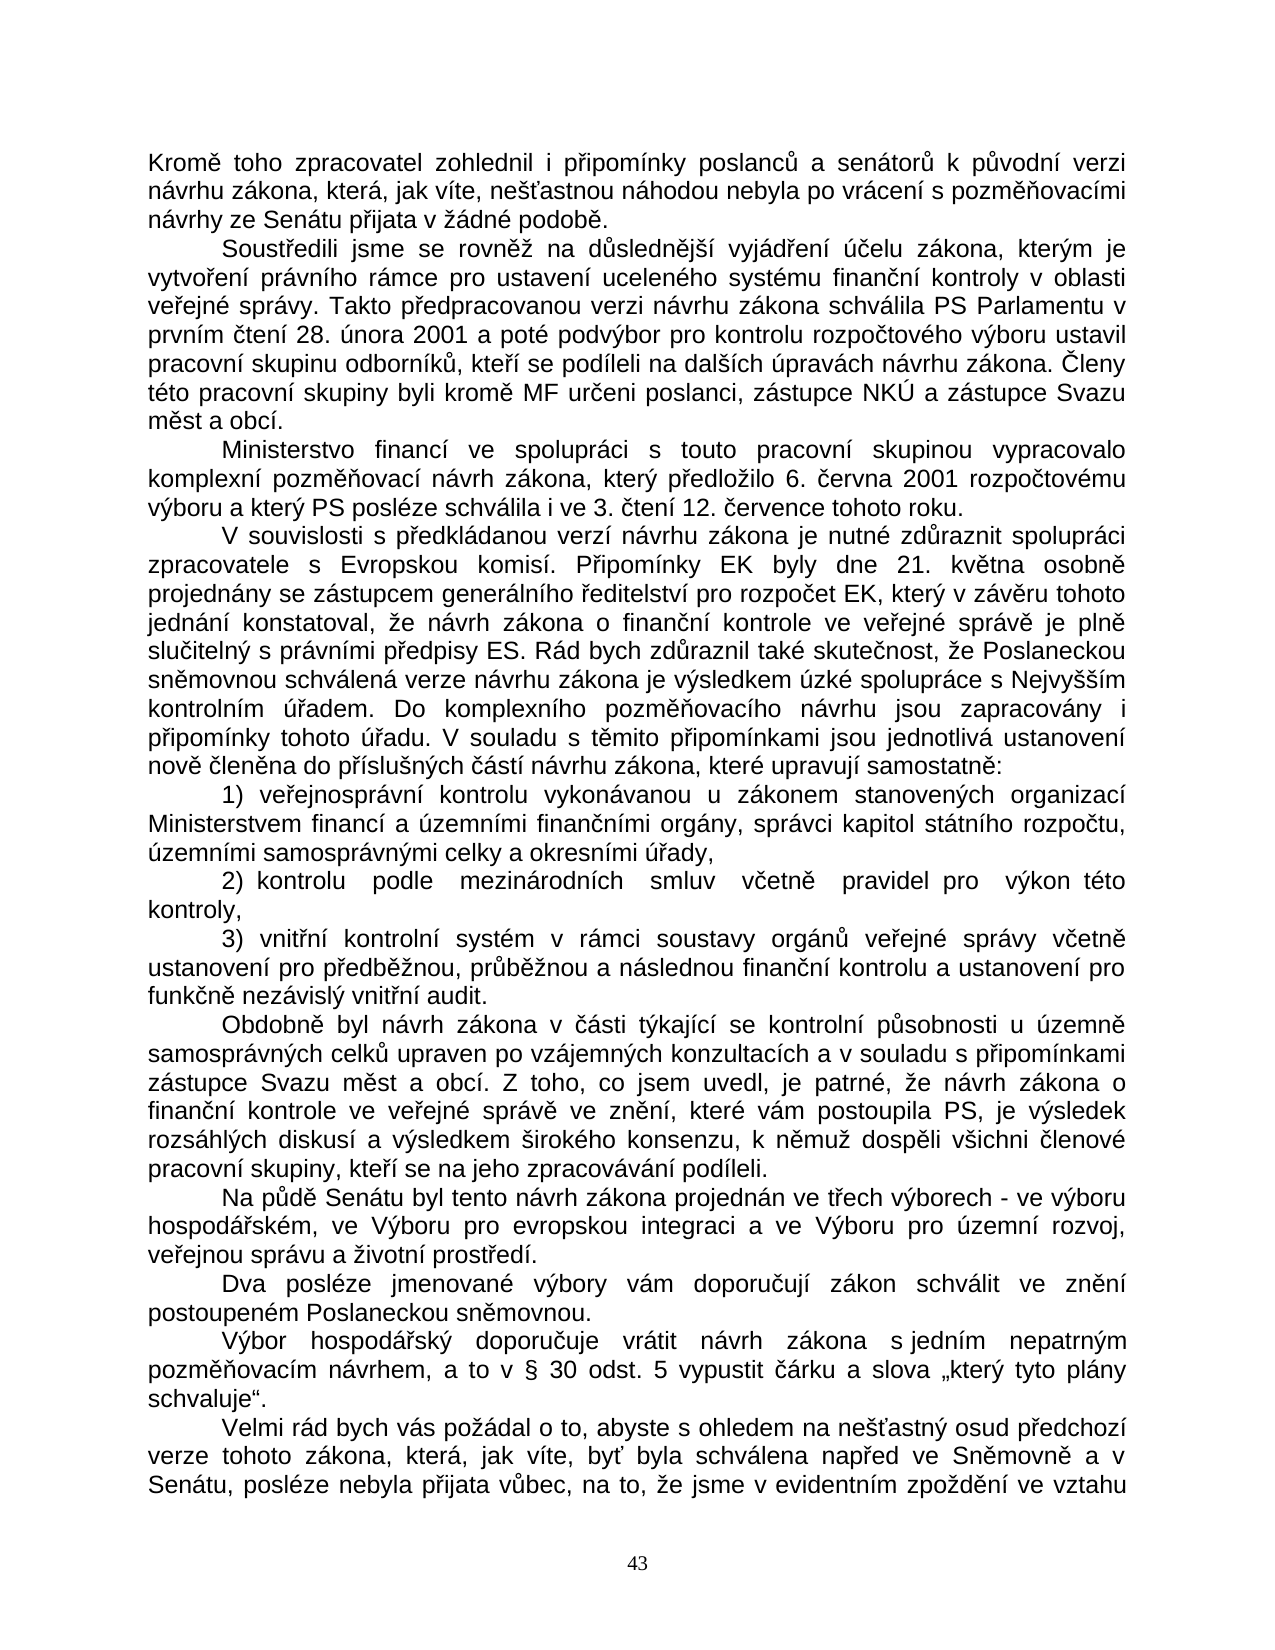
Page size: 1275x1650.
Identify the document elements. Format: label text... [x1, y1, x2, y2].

text V souvislosti s předkládanou verzí návrhu zákona je nutné zdůraznit spolupráci zpracovatele s Evropskou komisí. Připomínky EK byly dne 21. května osobně projednány se zástupcem generálního ředitelství pro rozpočet EK, který v závěru tohoto jednání konstatoval, že návrh zákona o finanční kontrole ve veřejné správě je plně slučitelný s právními předpisy ES. Rád bych zdůraznil také skutečnost, že Poslaneckou sněmovnou schválená verze návrhu zákona je výsledkem úzké spolupráce s Nejvyšším kontrolním úřadem. Do komplexního pozměňovacího návrhu jsou zapracovány i připomínky tohoto úřadu. V souladu s těmito připomínkami jsou jednotlivá ustanovení nově členěna do příslušných částí návrhu zákona, které upravují samostatně: [148, 521, 1127, 780]
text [148, 1413, 1127, 1499]
text Výbor hospodářský doporučuje vrátit návrh zákona s jedním nepatrným pozměňovacím návrhem, a to v § 30 odst. 5 vypustit čárku a slova „který tyto plány schvaluje“. [148, 1326, 1127, 1413]
text Dva posléze jmenované výbory vám doporučují zákon schválit ve znění postoupeném Poslaneckou sněmovnou. [148, 1269, 1127, 1326]
text 2) kontrolu podle mezinárodních smluv včetně pravidel pro výkon této kontroly, [148, 866, 1127, 924]
text 1) veřejnosprávní kontrolu vykonávanou u zákonem stanovených organizací Ministerstvem financí a územními finančními orgány, správci kapitol státního rozpočtu, územními samosprávnými celky a okresními úřady, [148, 780, 1127, 866]
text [148, 148, 1127, 234]
text Ministerstvo financí ve spolupráci s touto pracovní skupinou vypracovalo komplexní pozměňovací návrh zákona, který předložilo 6. června 2001 rozpočtovému výboru a který PS posléze schválila i ve 3. čtení 12. července tohoto roku. [148, 435, 1127, 521]
text 3) vnitřní kontrolní systém v rámci soustavy orgánů veřejné správy včetně ustanovení pro předběžnou, průběžnou a následnou finanční kontrolu a ustanovení pro funkčně nezávislý vnitřní audit. [148, 924, 1127, 1010]
text Soustředili jsme se rovněž na důslednější vyjádření účelu zákona, kterým je vytvoření právního rámce pro ustavení uceleného systému finanční kontroly v oblasti veřejné správy. Takto předpracovanou verzi návrhu zákona schválila PS Parlamentu v prvním čtení 28. února 2001 a poté podvýbor pro kontrolu rozpočtového výboru ustavil pracovní skupinu odborníků, kteří se podíleli na dalších úpravách návrhu zákona. Členy této pracovní skupiny byli kromě MF určeni poslanci, zástupce NKÚ a zástupce Svazu měst a obcí. [148, 234, 1127, 435]
text Na půdě Senátu byl tento návrh zákona projednán ve třech výborech - ve výboru hospodářském, ve Výboru pro evropskou integraci a ve Výboru pro územní rozvoj, veřejnou správu a životní prostředí. [148, 1183, 1127, 1269]
text Obdobně byl návrh zákona v části týkající se kontrolní působnosti u územně samosprávných celků upraven po vzájemných konzultacích a v souladu s připomínkami zástupce Svazu měst a obcí. Z toho, co jsem uvedl, je patrné, že návrh zákona o finanční kontrole ve veřejné správě ve znění, které vám postoupila PS, je výsledek rozsáhlých diskusí a výsledkem širokého konsenzu, k němuž dospěli všichni členové pracovní skupiny, kteří se na jeho zpracovávání podíleli. [148, 1010, 1127, 1183]
